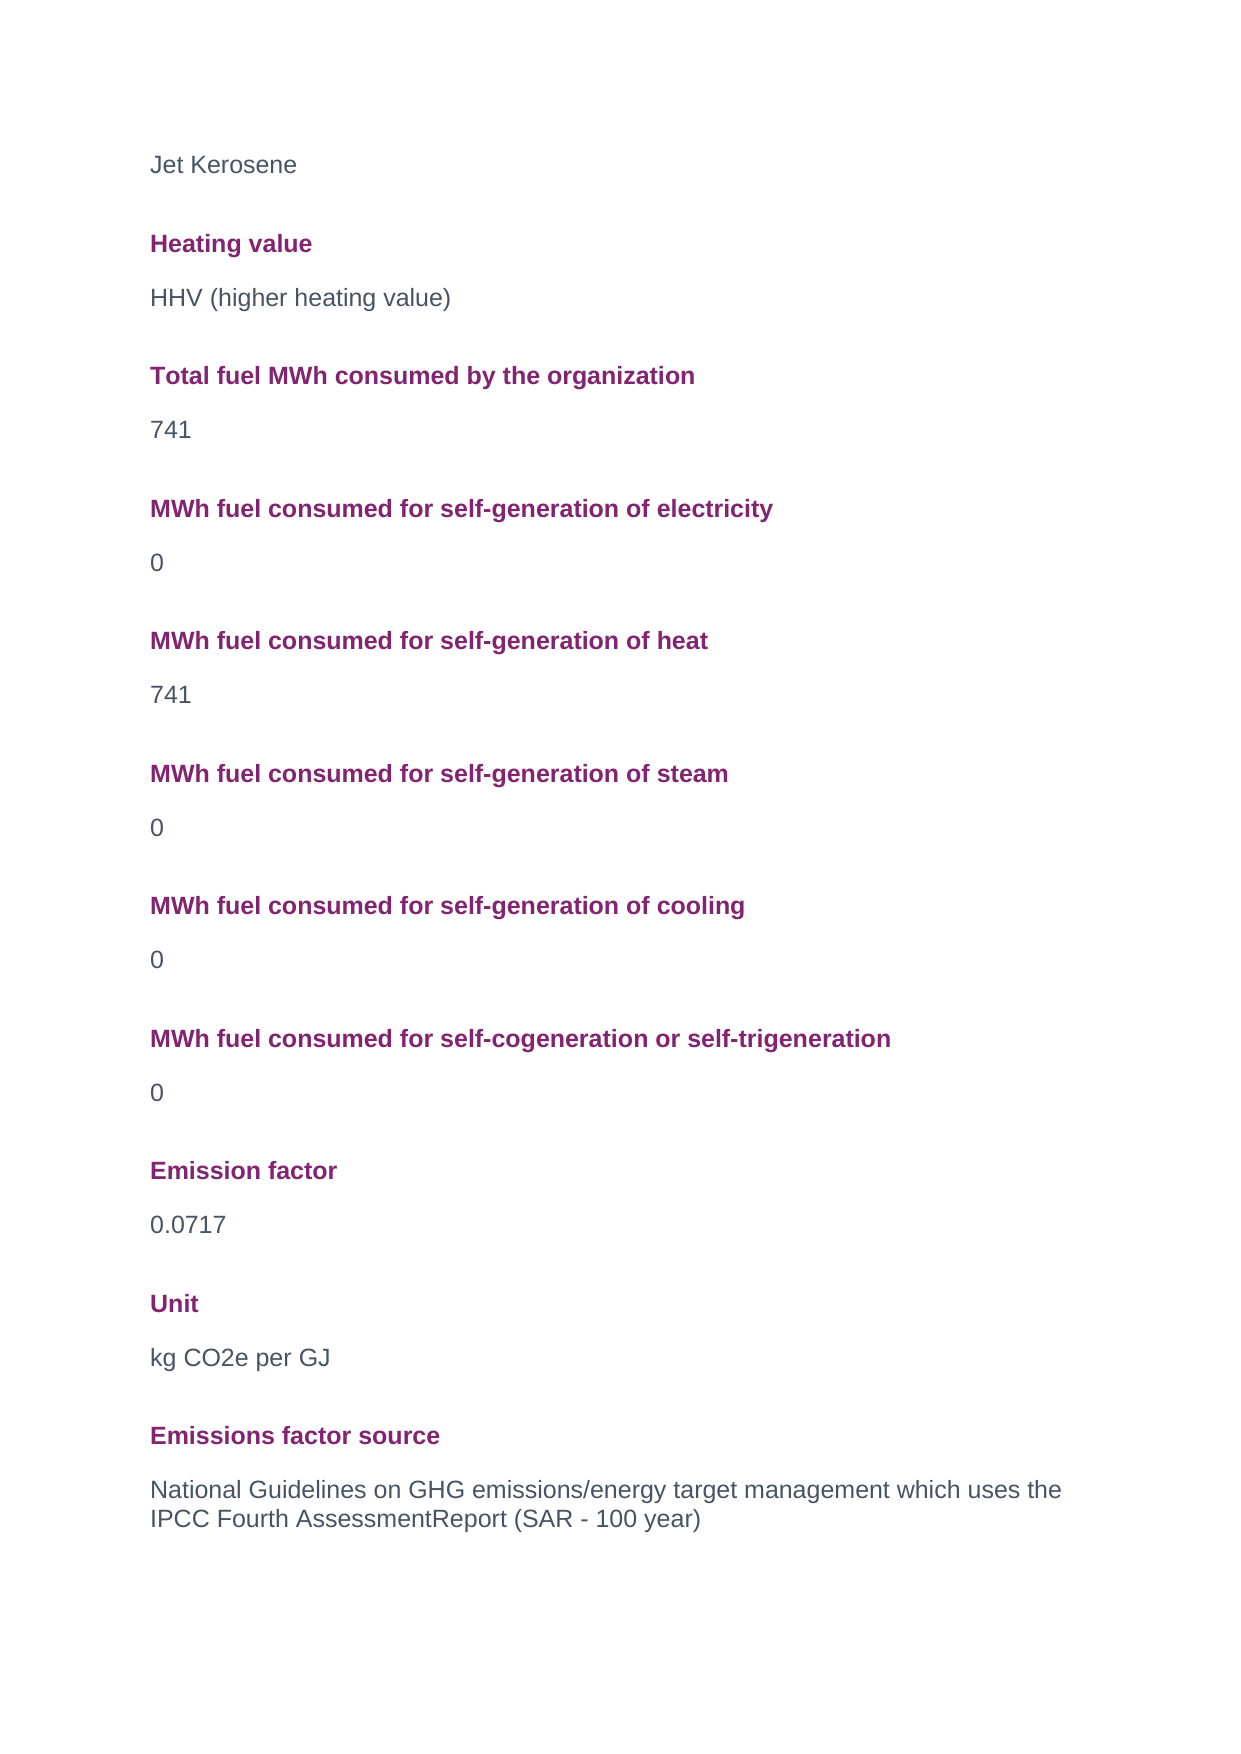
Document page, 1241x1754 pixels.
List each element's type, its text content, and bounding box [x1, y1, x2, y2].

subtitle MWh fuel consumed for self-cogeneration or self-trigeneration [150, 1024, 1090, 1052]
subtitle MWh fuel consumed for self-generation of cooling [150, 891, 1090, 920]
text Jet Kerosene [150, 150, 1090, 179]
text HHV (higher heating value) [150, 282, 1090, 311]
text 0 [150, 812, 1090, 841]
text 0 [150, 1077, 1090, 1106]
text 0 [150, 945, 1090, 974]
text 741 [150, 415, 1090, 444]
subtitle MWh fuel consumed for self-generation of steam [150, 759, 1090, 787]
subtitle MWh fuel consumed for self-generation of heat [150, 626, 1090, 655]
text National Guidelines on GHG emissions/energy target management which uses the IPCC Fourth AssessmentReport (SAR - 100 year) [150, 1475, 1090, 1532]
subtitle Total fuel MWh consumed by the organization [150, 361, 1090, 390]
text 0 [150, 547, 1090, 576]
subtitle Emissions factor source [150, 1421, 1090, 1450]
subtitle MWh fuel consumed for self-generation of electricity [150, 494, 1090, 522]
subtitle Unit [150, 1289, 1090, 1317]
text 741 [150, 680, 1090, 709]
subtitle Emission factor [150, 1156, 1090, 1185]
text 0.0717 [150, 1210, 1090, 1239]
text kg CO2e per GJ [150, 1342, 1090, 1371]
subtitle Heating value [150, 229, 1090, 257]
